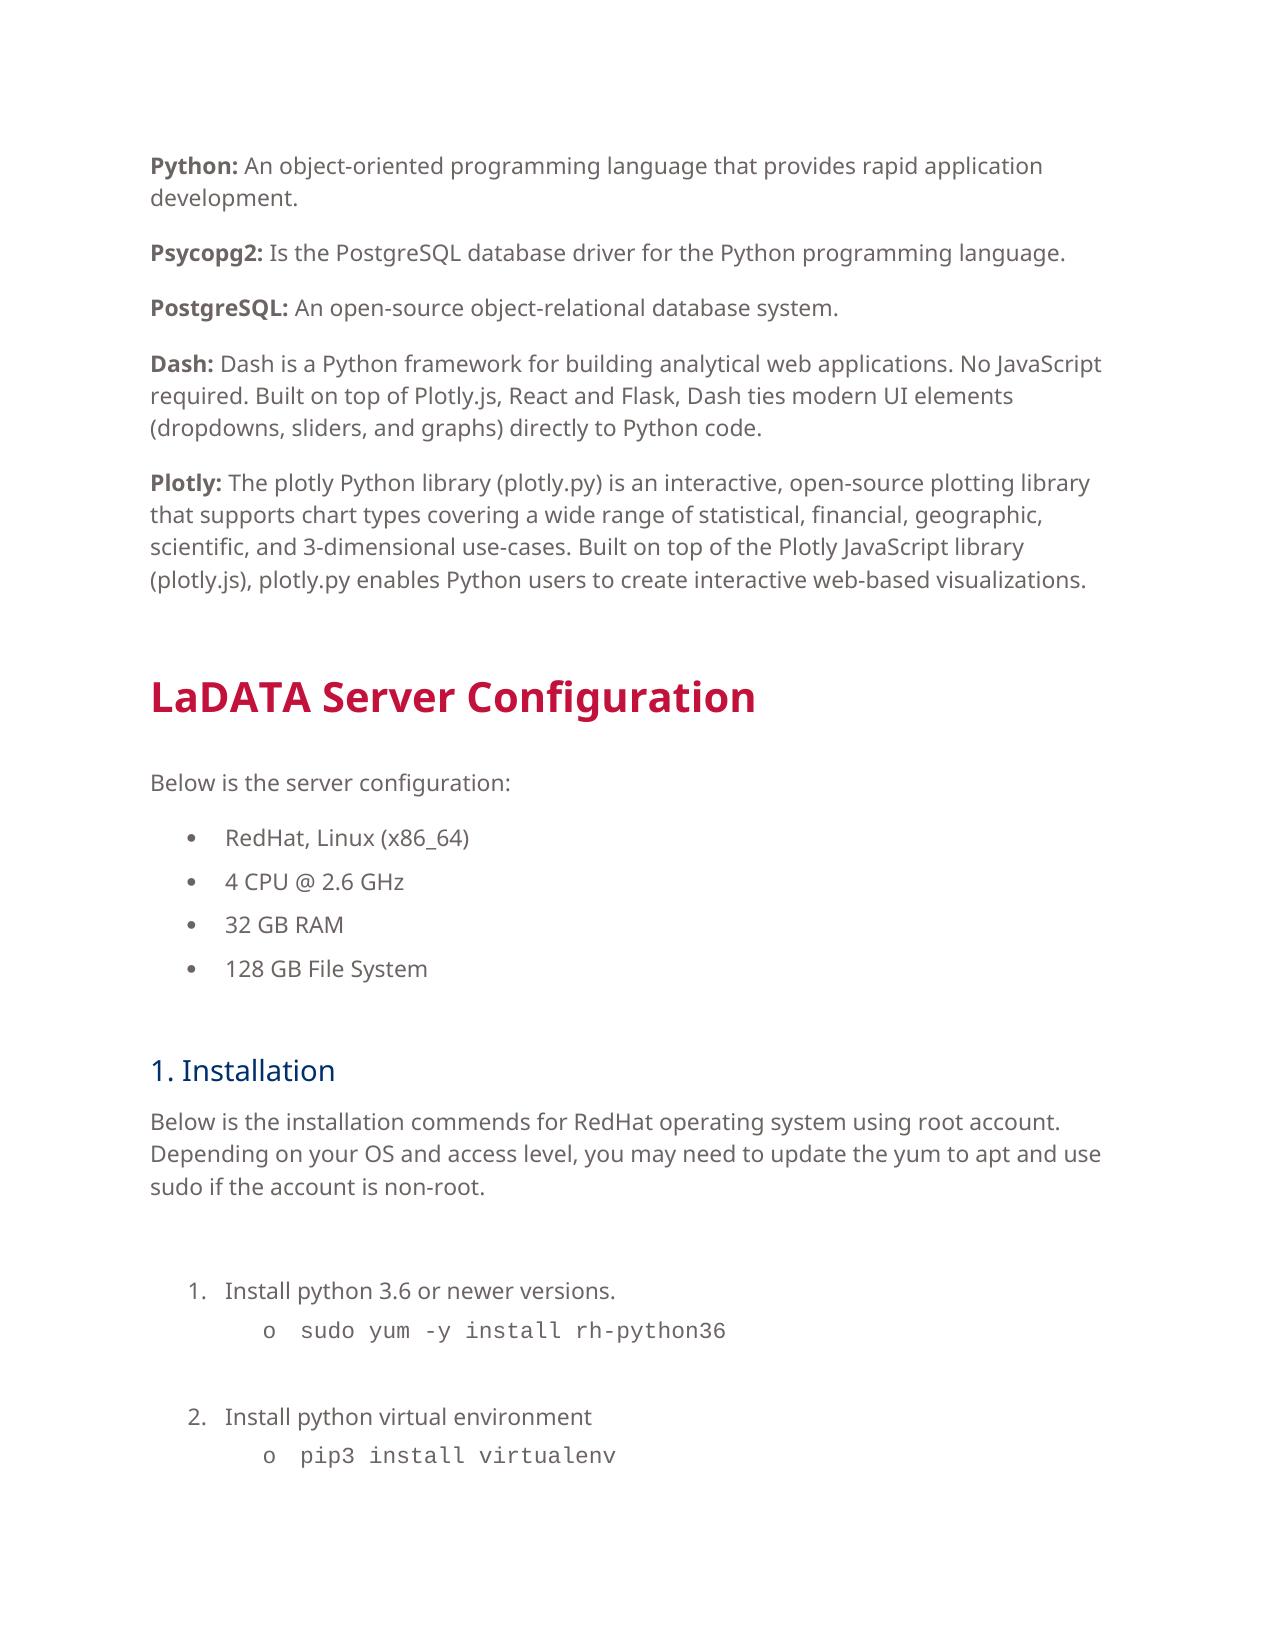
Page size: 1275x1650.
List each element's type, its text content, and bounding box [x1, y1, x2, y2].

text LaDATA Server Configuration [150, 668, 1125, 725]
text Psycopg2: Is the PostgreSQL database driver for the Python programming language. [150, 237, 1125, 268]
text PostgreSQL: An open-source object-relational database system. [150, 292, 1125, 324]
text 32 GB RAM [187, 909, 1125, 941]
text 4 CPU @ 2.6 GHz [187, 866, 1125, 897]
text Plotly: The plotly Python library (plotly.py) is an interactive, open-source plotting library that supports chart types covering a wide range of statistical, financial, geographic, scientific, and 3-dimensional use-cases. Built on top of the Plotly JavaScript library (plotly.js), plotly.py enables Python users to create interactive web-based visualizations. [150, 467, 1125, 595]
text Below is the installation commends for RedHat operating system using root account. Depending on your OS and access level, you may need to update the yum to apt and use sudo if the account is non-root. [150, 1106, 1125, 1202]
text RedHat, Linux (x86_64) [187, 822, 1125, 853]
text Python: An object-oriented programming language that provides rapid application development. [150, 150, 1125, 213]
text 128 GB File System [187, 953, 1125, 984]
list Install python virtual environment [187, 1401, 1125, 1432]
text Dash: Dash is a Python framework for building analytical web applications. No JavaScript required. Built on top of Plotly.js, React and Flask, Dash ties modern UI elements (dropdowns, sliders, and graphs) directly to Python code. [150, 347, 1125, 443]
list sudo yum -y install rh-python36 [262, 1319, 1125, 1345]
list Install python 3.6 or newer versions. [187, 1275, 1125, 1306]
text Below is the server configuration: [150, 767, 1125, 798]
list pip3 install virtualenv [262, 1445, 1125, 1471]
subtitle 1. Installation [150, 1050, 1125, 1089]
